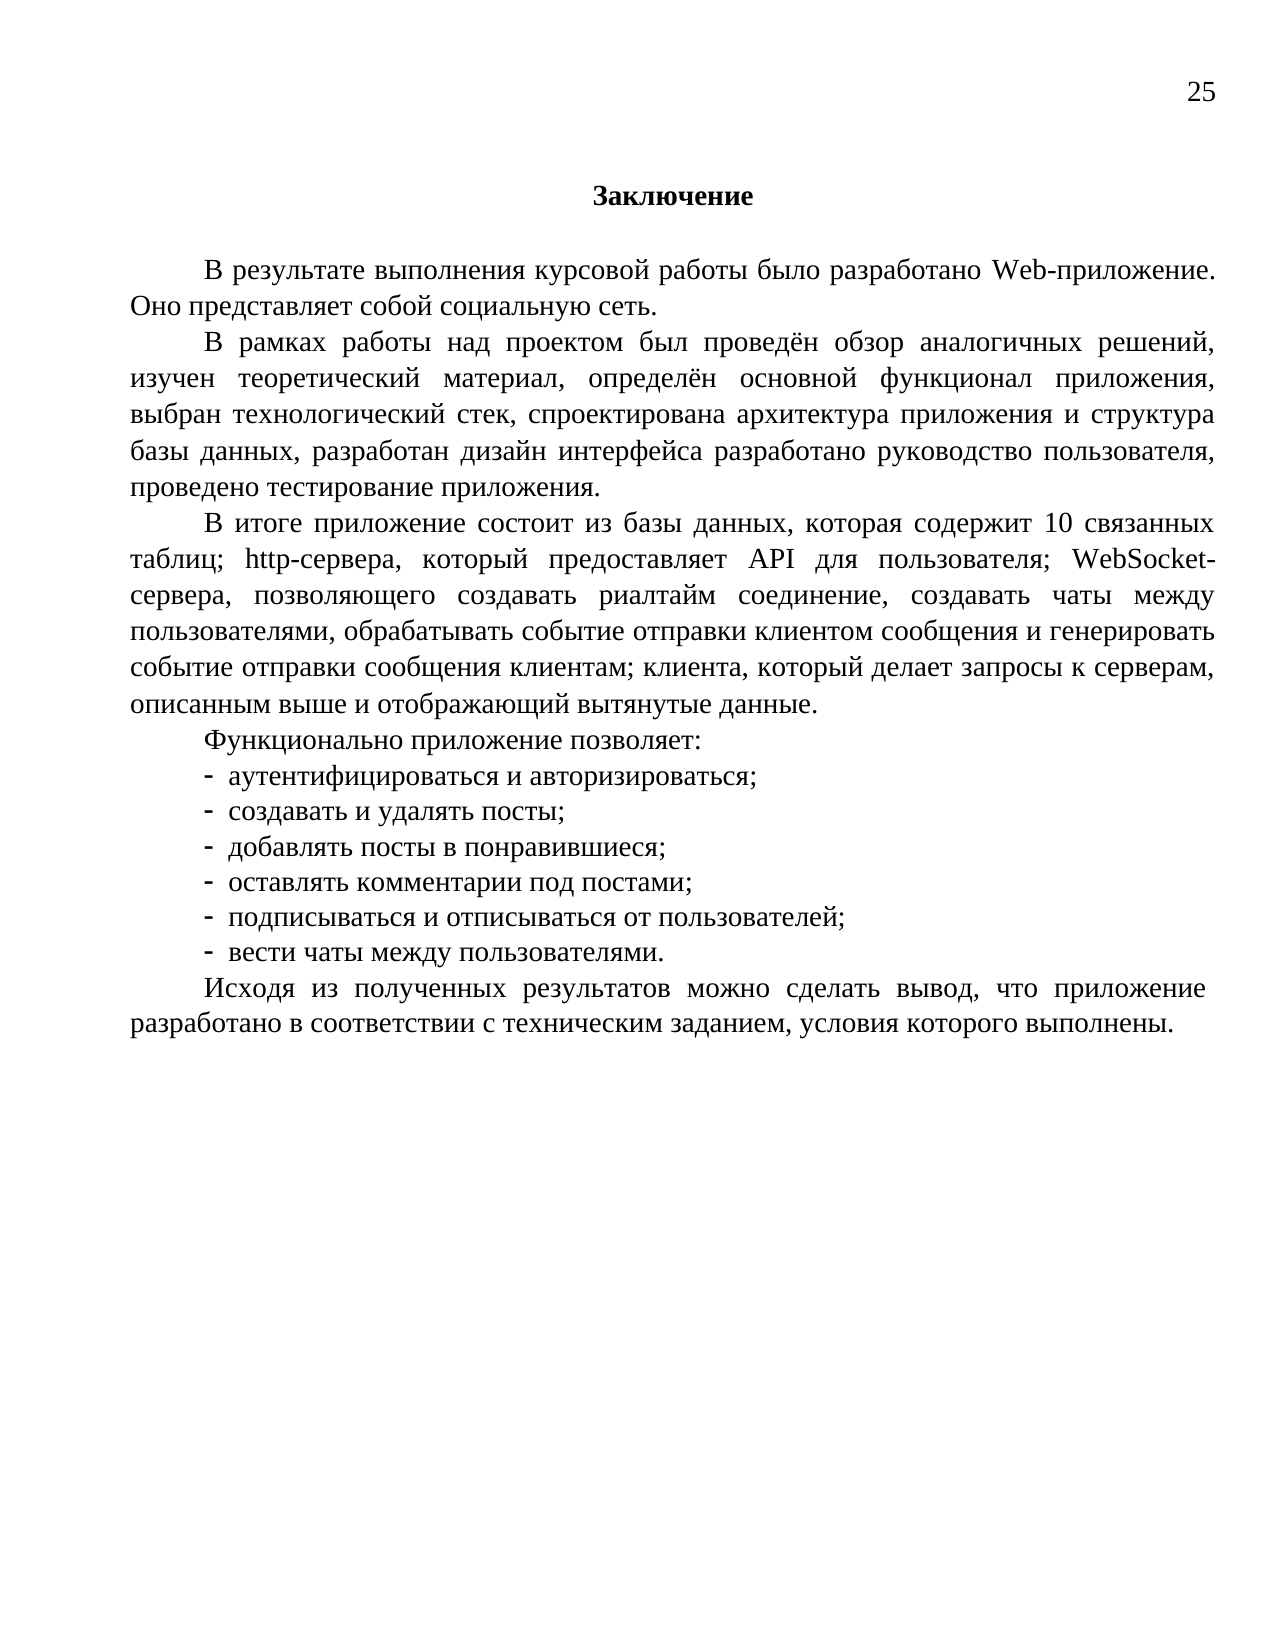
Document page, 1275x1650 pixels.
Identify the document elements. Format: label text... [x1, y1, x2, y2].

list вести чаты между пользователями. [130, 934, 1207, 968]
text В рамках работы над проектом был проведён обзор аналогичных решений, изучен теоретический материал, определён основной функционал приложения, выбран технологический стек, спроектирована архитектура приложения и структура базы данных, разработан дизайн интерфейса разработано руководство пользователя, проведено тестирование приложения. [130, 324, 1216, 502]
text В итоге приложение состоит из базы данных, которая содержит 10 связанных таблиц; http-сервера, который предоставляет API для пользователя; WebSocket-сервера, позволяющего создавать риалтайм соединение, создавать чаты между пользователями, обрабатывать событие отправки клиентом сообщения и генерировать событие отправки сообщения клиентам; клиента, который делает запросы к серверам, описанным выше и отображающий вытянутые данные. [130, 505, 1216, 719]
list аутентифицироваться и авторизироваться; [130, 758, 1207, 792]
subtitle Заключение [130, 178, 1216, 212]
list подписываться и отписываться от пользователей; [130, 899, 1207, 933]
text Функционально приложение позволяет: [130, 722, 1216, 755]
list добавлять посты в понравившиеся; [130, 829, 1207, 862]
list создавать и удалять посты; [130, 793, 1207, 827]
text Исходя из полученных результатов можно сделать вывод, что приложение разработано в соответствии с техническим заданием, условия которого выполнены. [130, 970, 1207, 1039]
text В результате выполнения курсовой работы было разработано Web-приложение. Оно представляет собой социальную сеть. [130, 252, 1216, 322]
list оставлять комментарии под постами; [130, 864, 1207, 898]
